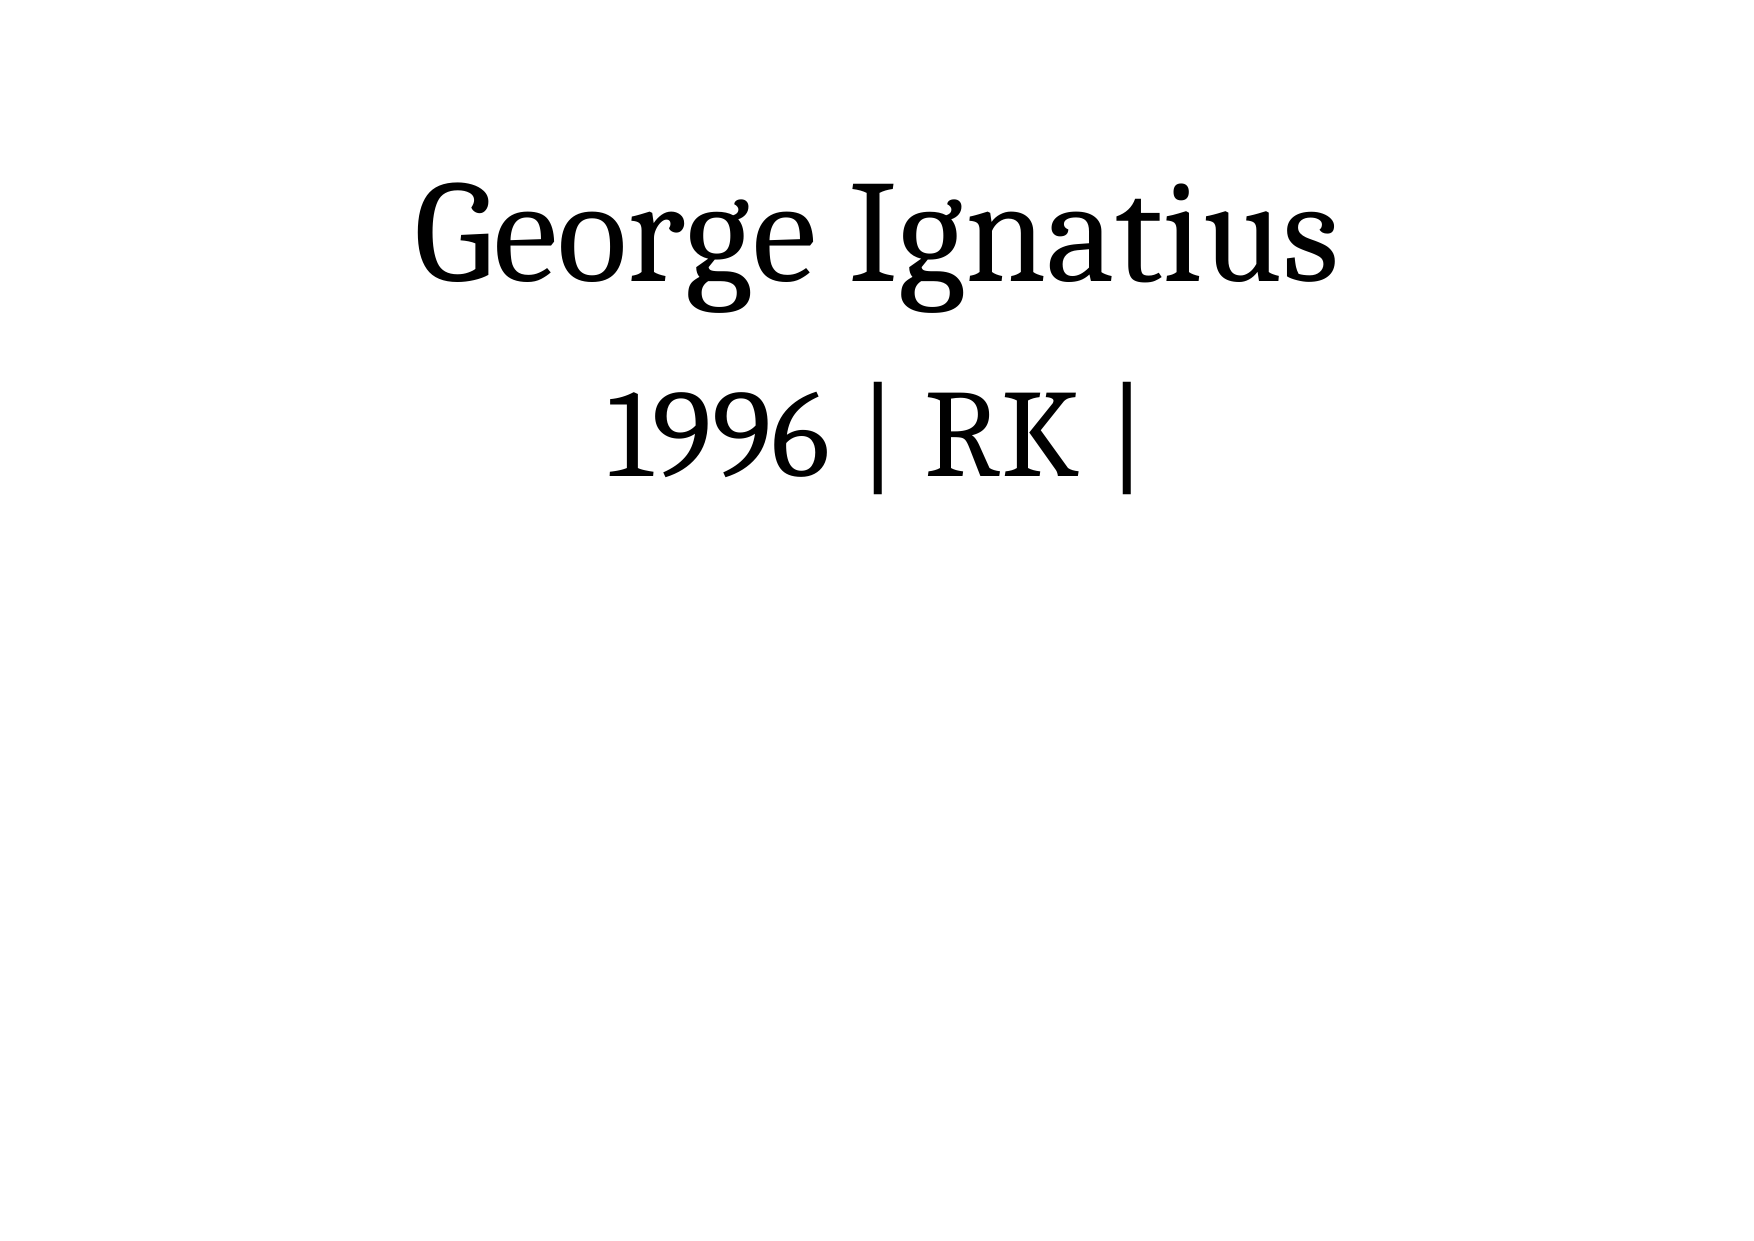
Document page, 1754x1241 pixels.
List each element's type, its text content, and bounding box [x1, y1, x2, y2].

text 1996 | RK | [187, 364, 1566, 507]
text George Ignatius [187, 150, 1566, 318]
